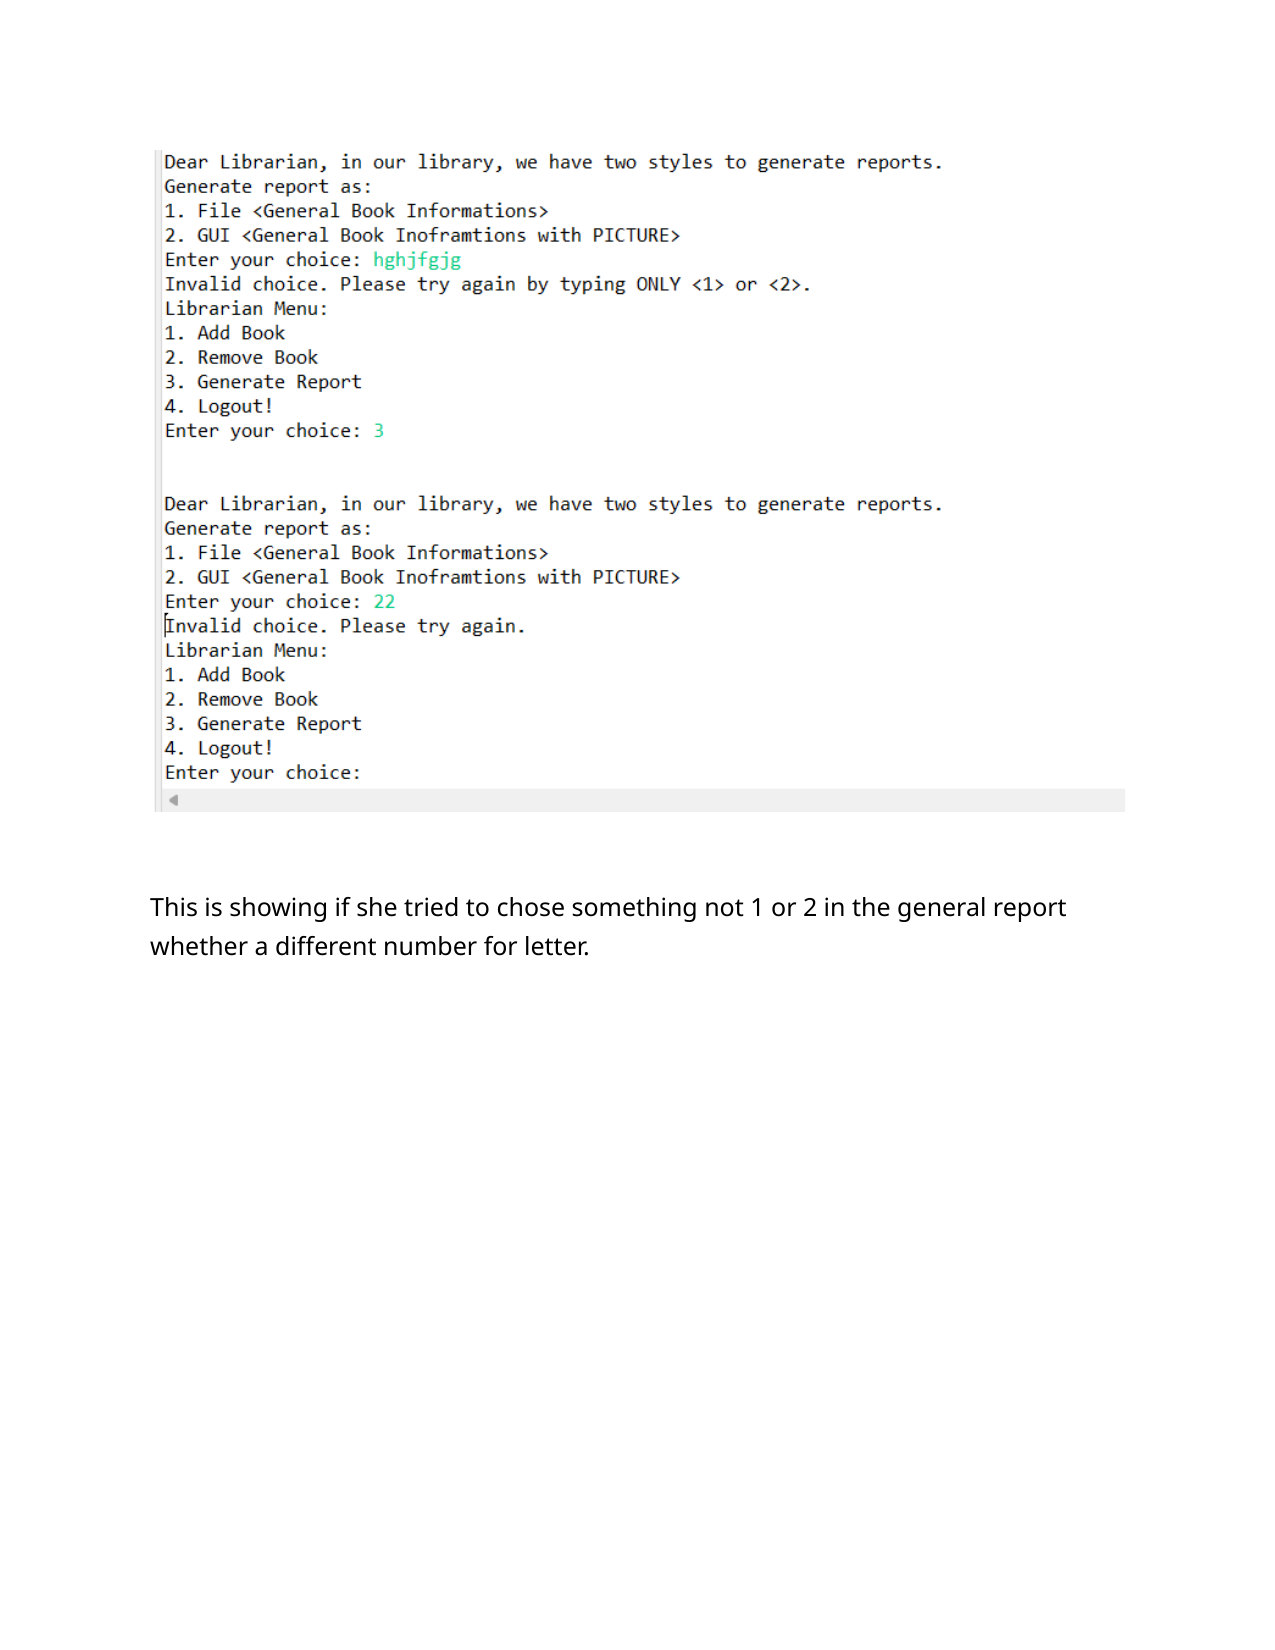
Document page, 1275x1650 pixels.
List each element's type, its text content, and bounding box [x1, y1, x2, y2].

picture [150, 150, 1125, 812]
text This is showing if she tried to chose something not 1 or 2 in the general report whether a different number for letter. [150, 889, 1125, 963]
